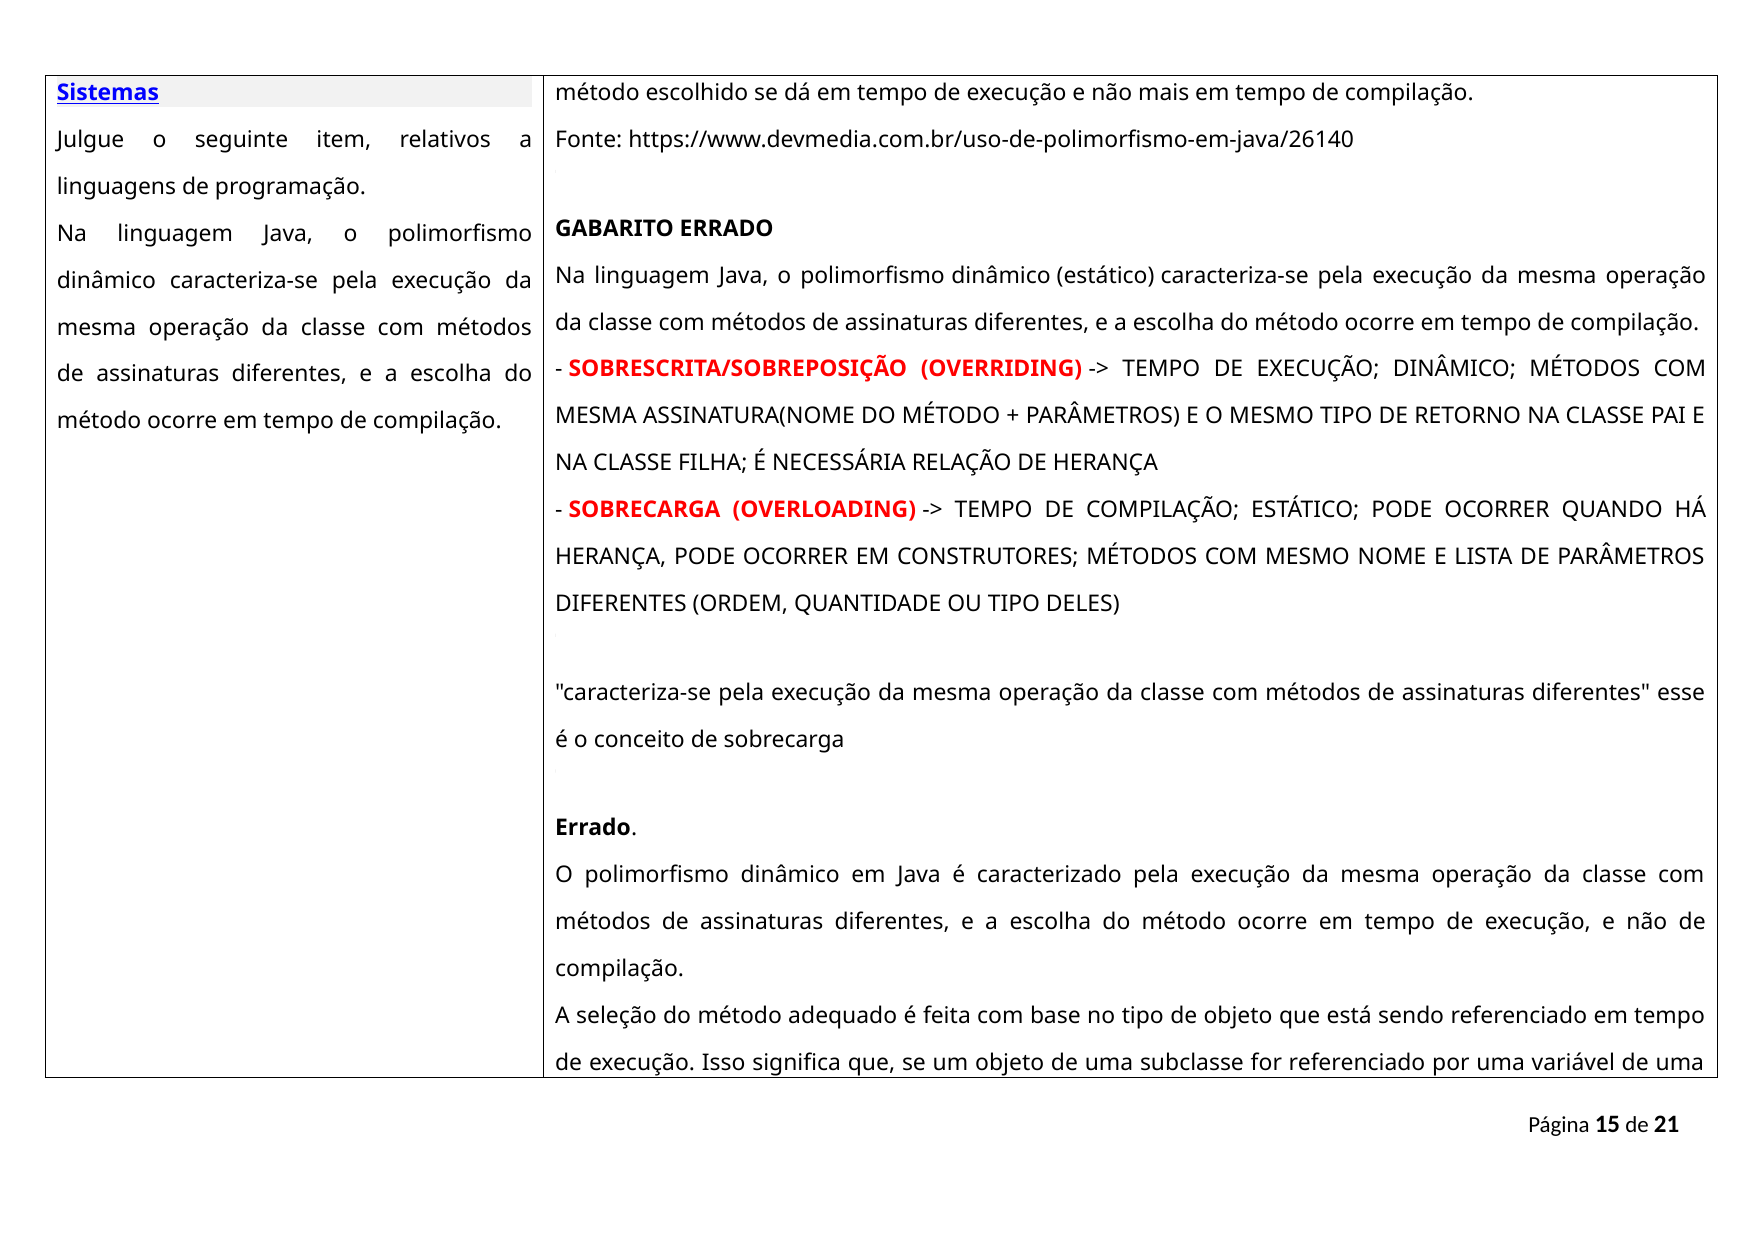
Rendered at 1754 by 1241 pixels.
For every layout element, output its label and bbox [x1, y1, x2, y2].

table_cell [544, 76, 1717, 1077]
table_cell [46, 76, 543, 1077]
